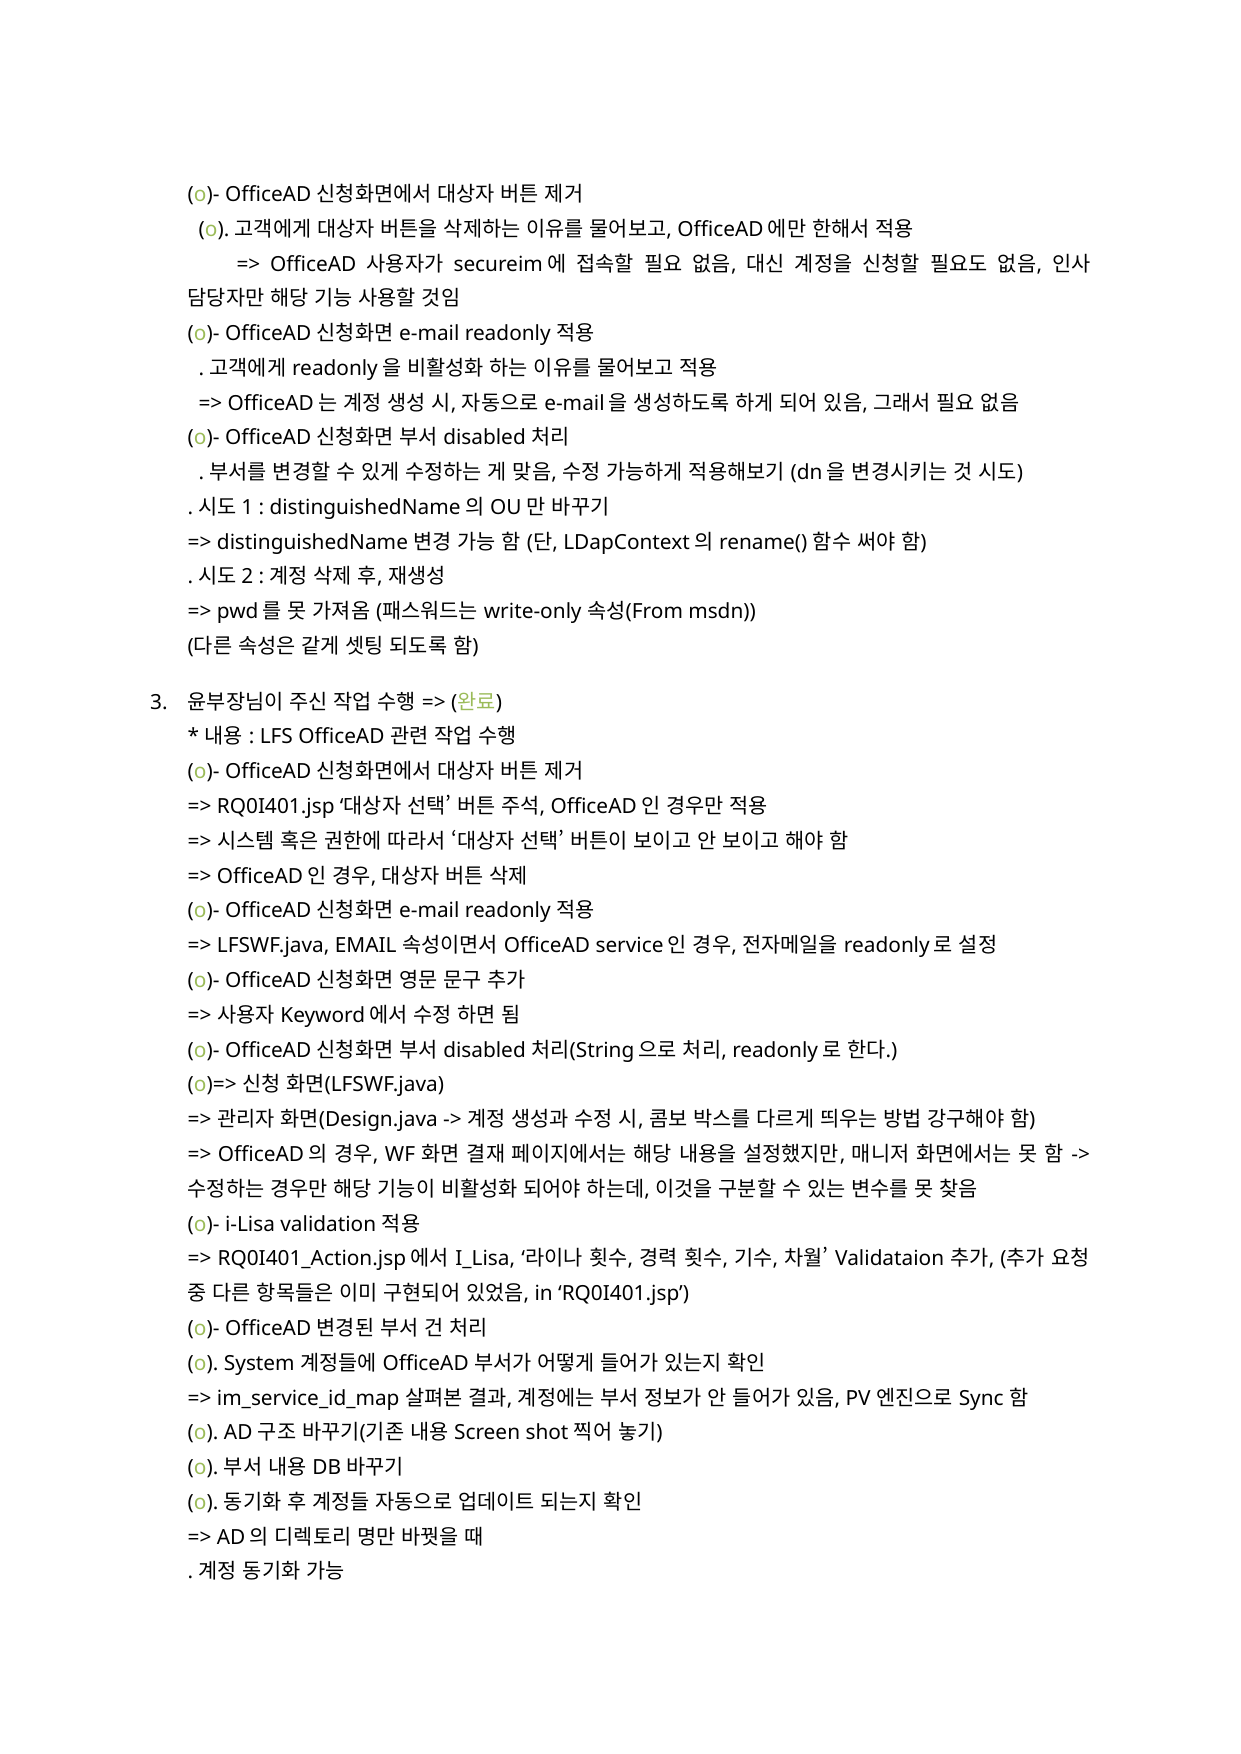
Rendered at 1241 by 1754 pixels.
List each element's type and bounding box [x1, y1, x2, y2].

list [150, 177, 1090, 660]
list [150, 685, 1090, 1585]
